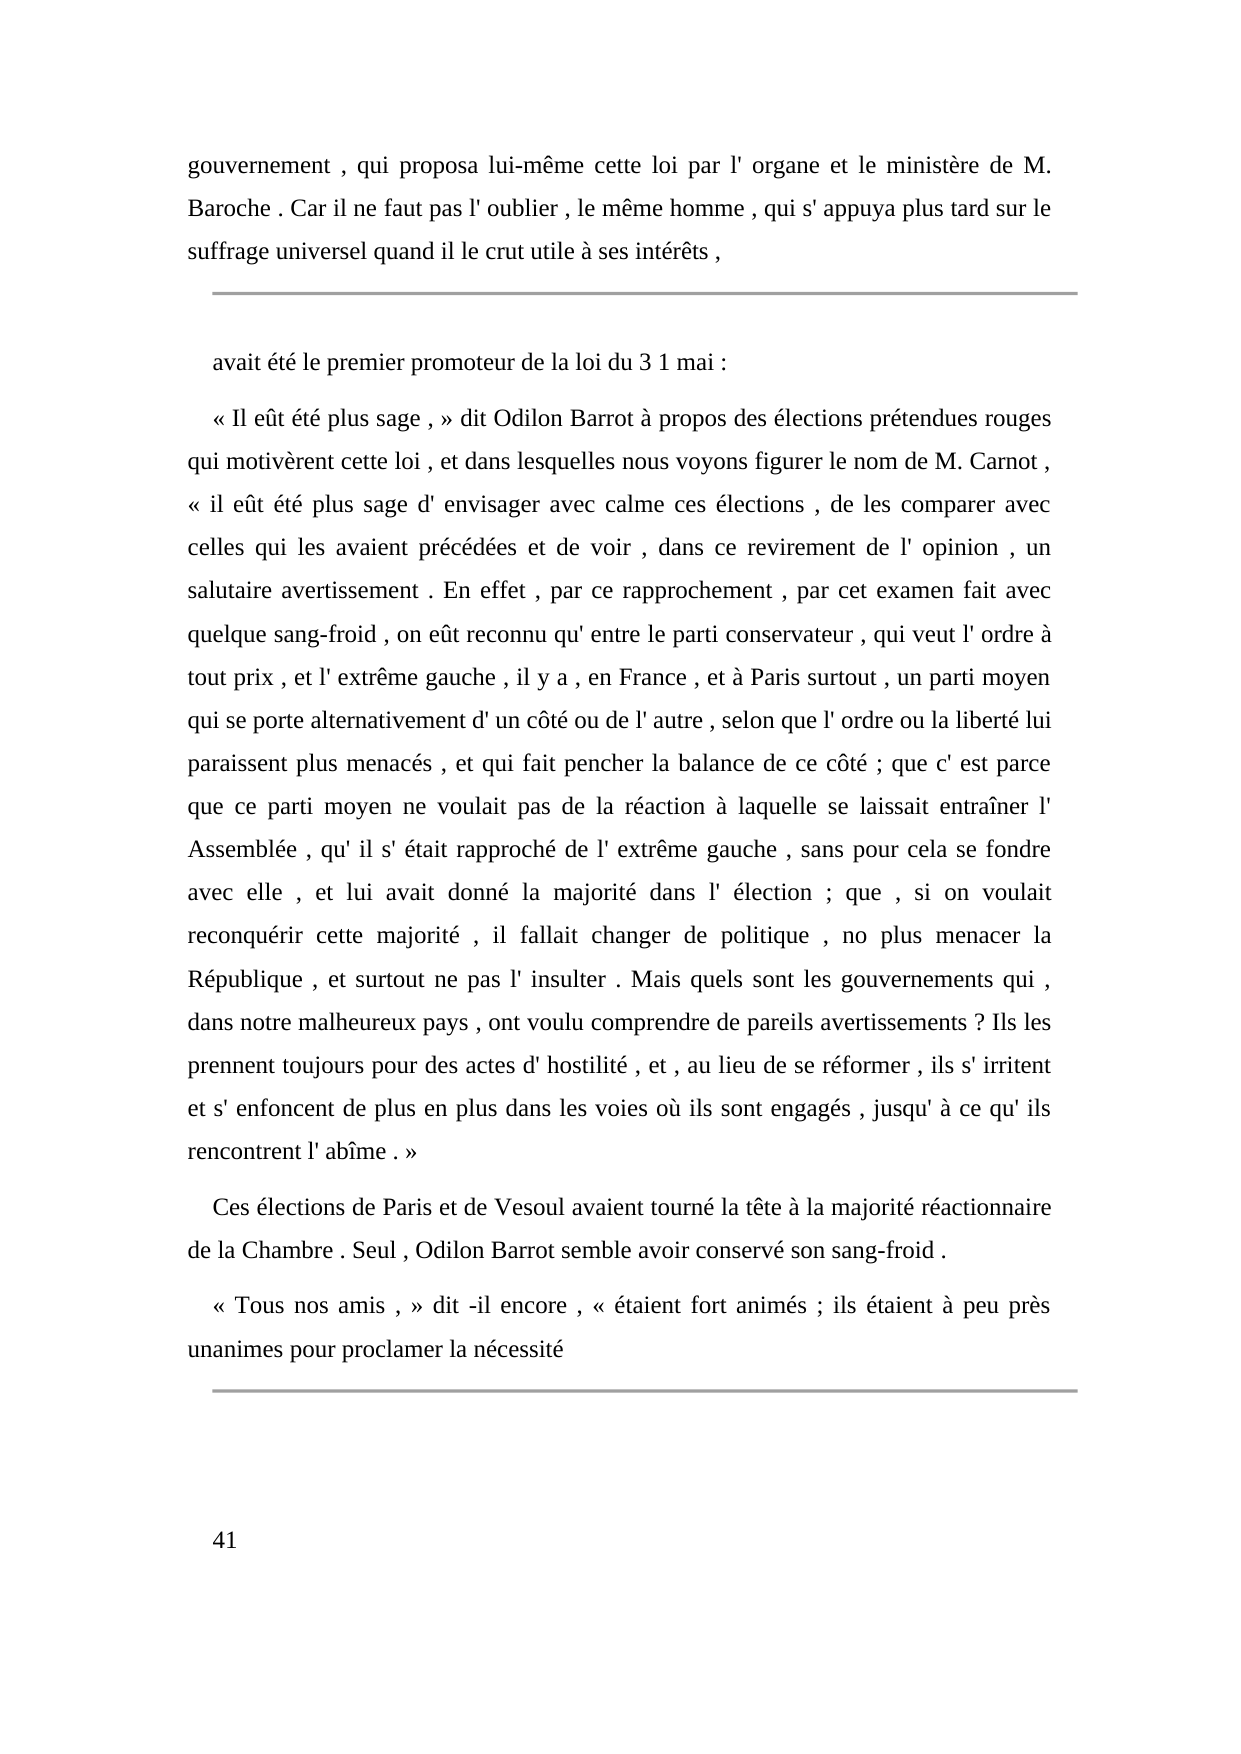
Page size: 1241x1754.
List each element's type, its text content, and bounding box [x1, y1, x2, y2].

text avait été le premier promoteur de la loi du 3 1 mai : [187, 347, 1053, 376]
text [187, 150, 1053, 265]
text « Il eût été plus sage , » dit Odilon Barrot à propos des élections prétendues rouges qui motivèrent cette loi , et dans lesquelles nous voyons figurer le nom de M. Carnot , « il eût été plus sage d' envisager avec calme ces élections , de les comparer avec celles qui les avaient précédées et de voir , dans ce revirement de l' opinion , un salutaire avertissement . En effet , par ce rapprochement , par cet examen fait avec quelque sang-froid , on eût reconnu qu' entre le parti conservateur , qui veut l' ordre à tout prix , et l' extrême gauche , il y a , en France , et à Paris surtout , un parti moyen qui se porte alternativement d' un côté ou de l' autre , selon que l' ordre ou la liberté lui paraissent plus menacés , et qui fait pencher la balance de ce côté ; que c' est parce que ce parti moyen ne voulait pas de la réaction à laquelle se laissait entraîner l' Assemblée , qu' il s' était rapproché de l' extrême gauche , sans pour cela se fondre avec elle , et lui avait donné la majorité dans l' élection ; que , si on voulait reconquérir cette majorité , il fallait changer de politique , no plus menacer la République , et surtout ne pas l' insulter . Mais quels sont les gouvernements qui , dans notre malheureux pays , ont voulu comprendre de pareils avertissements ? Ils les prennent toujours pour des actes d' hostilité , et , au lieu de se réformer , ils s' irritent et s' enfoncent de plus en plus dans les voies où ils sont engagés , jusqu' à ce qu' ils rencontrent l' abîme . » [187, 403, 1053, 1165]
text « Tous nos amis , » dit -il encore , « étaient fort animés ; ils étaient à peu près unanimes pour proclamer la nécessité [187, 1291, 1053, 1362]
text Ces élections de Paris et de Vesoul avaient tourné la tête à la majorité réactionnaire de la Chambre . Seul , Odilon Barrot semble avoir conservé son sang-froid . [187, 1192, 1053, 1264]
